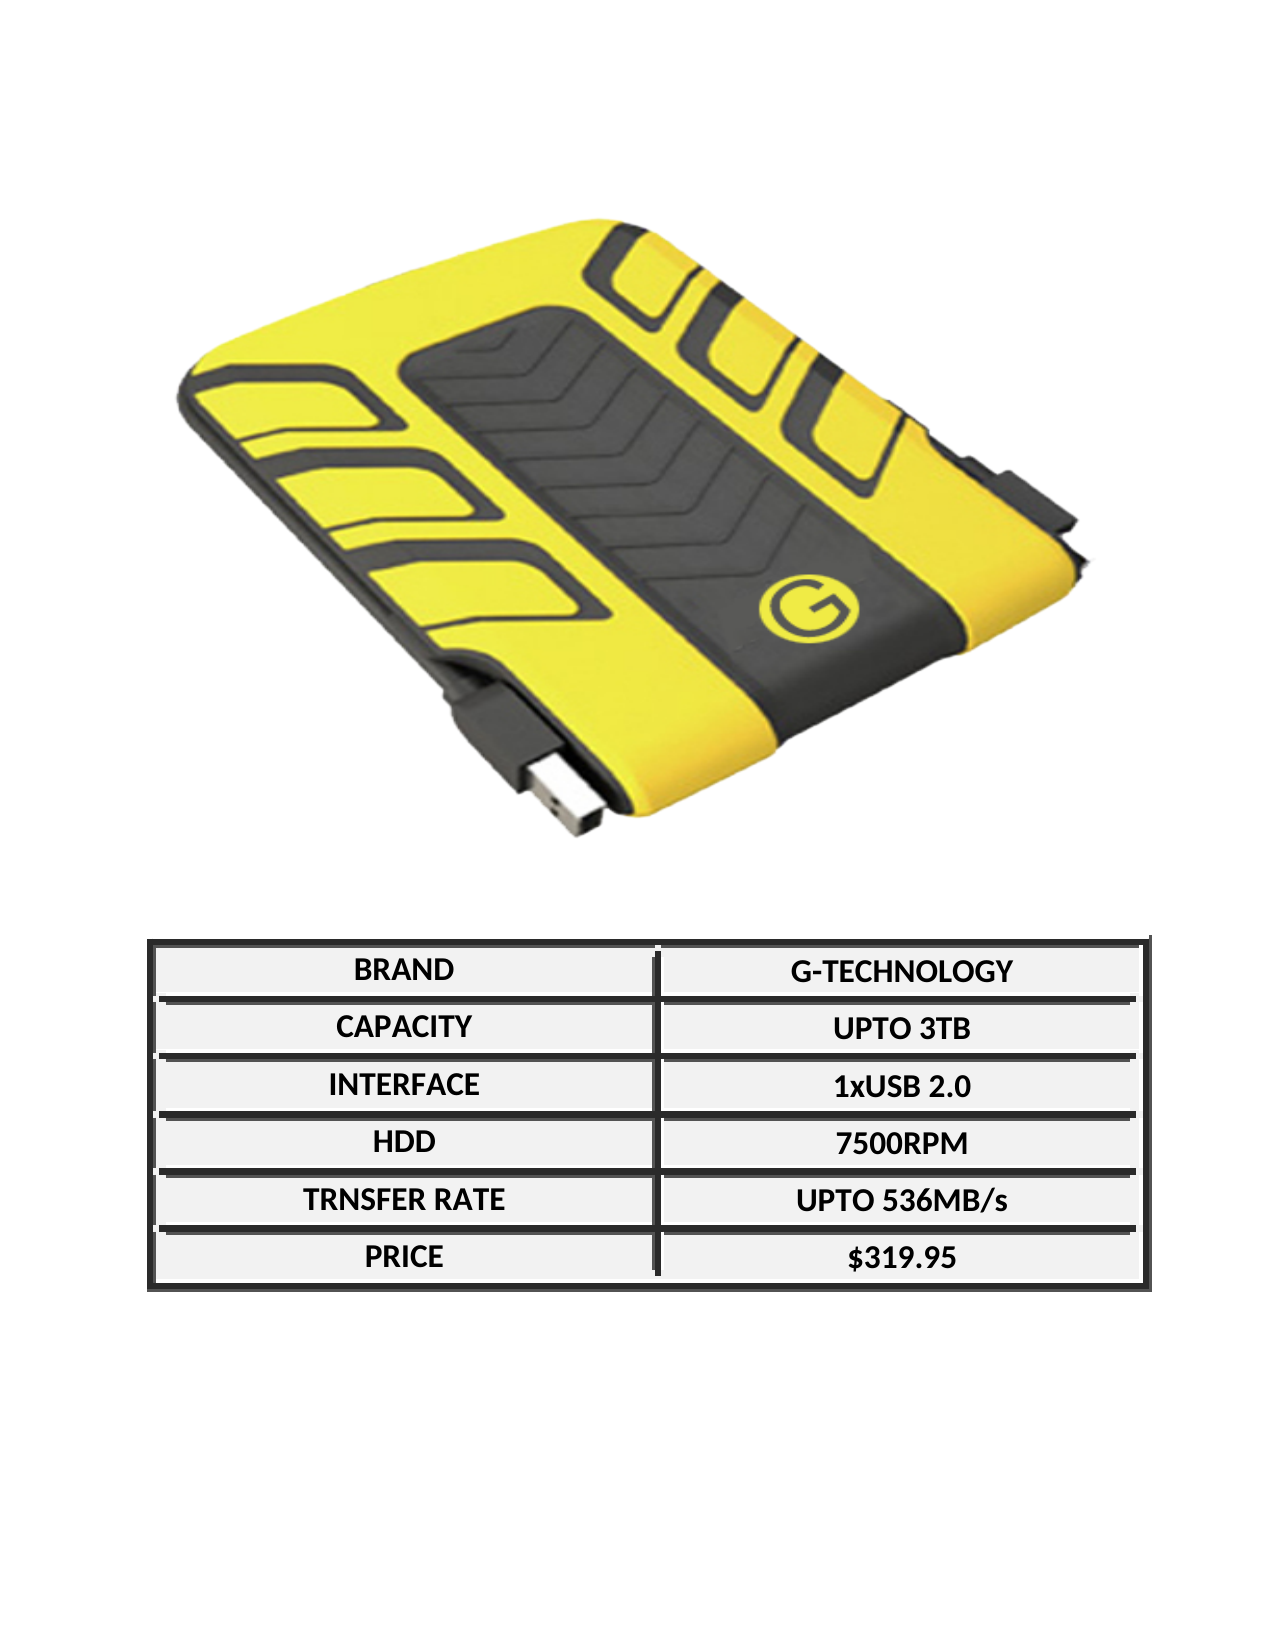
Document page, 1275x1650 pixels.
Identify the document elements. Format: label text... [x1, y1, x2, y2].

table_cell HDD [153, 1108, 652, 1165]
table_cell $319.95 [658, 1222, 1143, 1279]
table_cell UPTO 3TB [664, 993, 1143, 1049]
table_header G-TECHNOLOGY [658, 945, 1139, 992]
table_cell PRICE [153, 1222, 658, 1279]
table_cell 1xUSB 2.0 [664, 1050, 1143, 1108]
table_cell CAPACITY [153, 993, 652, 1049]
table_cell TRNSFER RATE [153, 1165, 652, 1222]
table_cell 7500RPM [664, 1108, 1143, 1165]
picture [150, 150, 1124, 879]
table_cell UPTO 536MB/s [664, 1165, 1143, 1222]
table_cell INTERFACE [153, 1050, 652, 1108]
table_header BRAND [156, 945, 658, 992]
